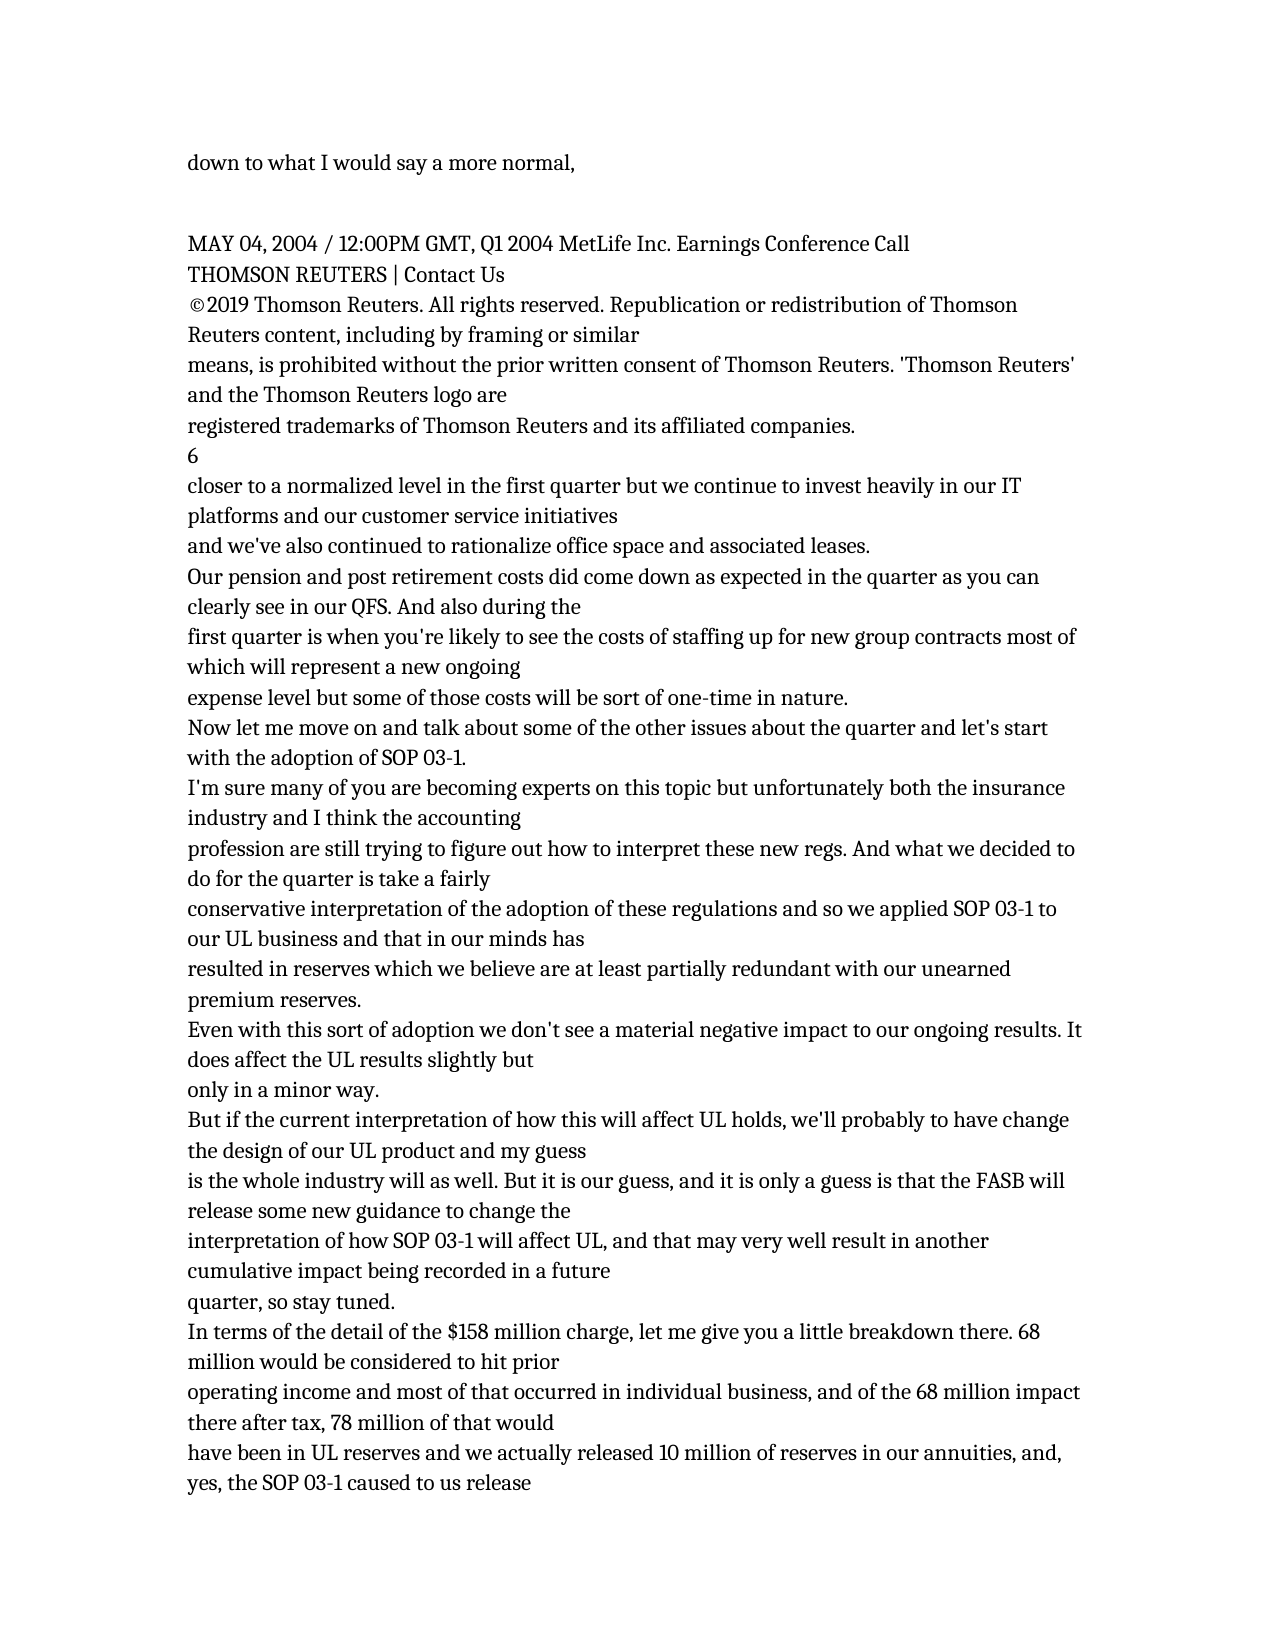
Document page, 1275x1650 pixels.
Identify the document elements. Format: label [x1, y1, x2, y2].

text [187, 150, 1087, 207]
text [187, 231, 1087, 1496]
